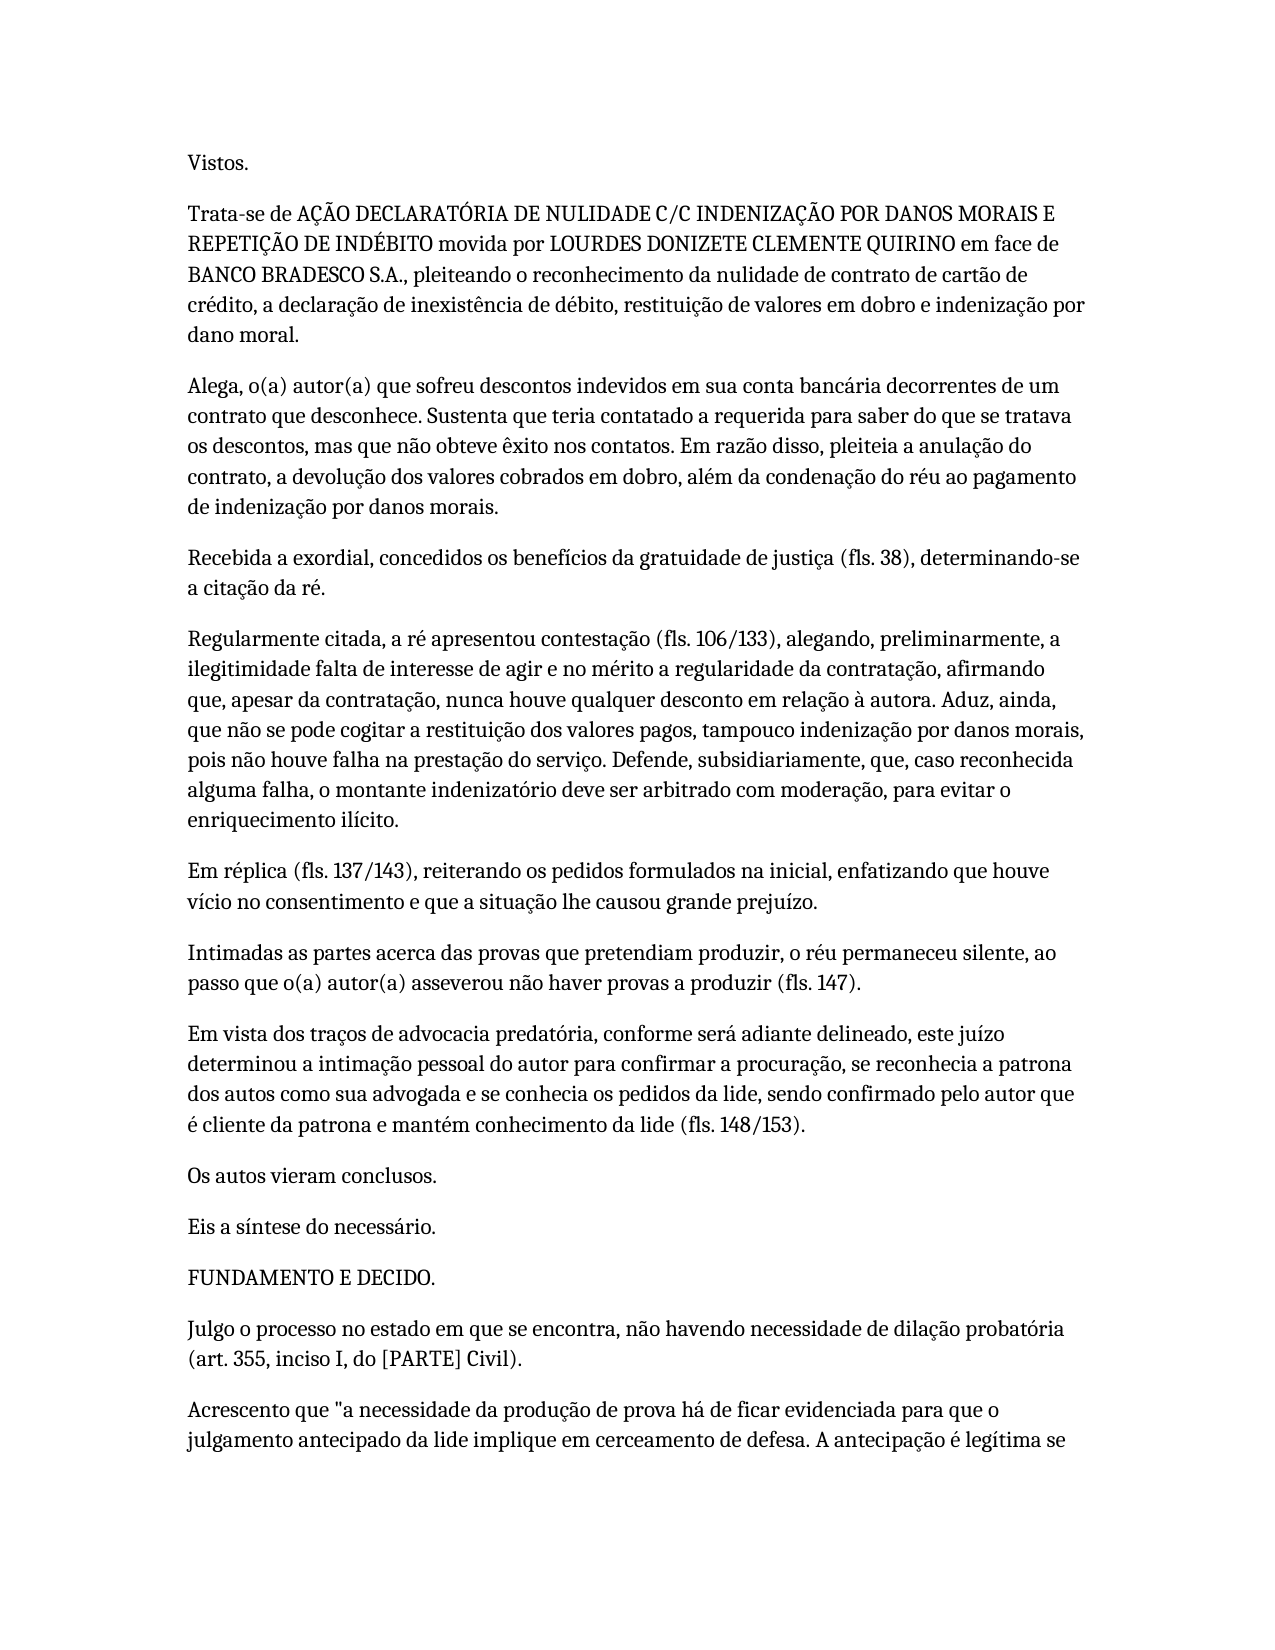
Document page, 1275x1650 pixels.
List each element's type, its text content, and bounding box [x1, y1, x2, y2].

text Julgo o processo no estado em que se encontra, não havendo necessidade de dilação probatória (art. 355, inciso I, do [PARTE] Civil). [187, 1316, 1087, 1372]
text FUNDAMENTO E DECIDO. [187, 1264, 1087, 1291]
text Intimadas as partes acerca das provas que pretendiam produzir, o réu permaneceu silente, ao passo que o(a) autor(a) asseverou não haver provas a produzir (fls. 147). [187, 939, 1087, 996]
text Eis a síntese do necessário. [187, 1213, 1087, 1240]
text Em vista dos traços de advocacia predatória, conforme será adiante delineado, este juízo determinou a intimação pessoal do autor para confirmar a procuração, se reconhecia a patrona dos autos como sua advogada e se conhecia os pedidos da lide, sendo confirmado pelo autor que é cliente da patrona e mantém conhecimento da lide (fls. 148/153). [187, 1021, 1087, 1138]
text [187, 1397, 1087, 1453]
text Trata-se de AÇÃO DECLARATÓRIA DE NULIDADE C/C INDENIZAÇÃO POR DANOS MORAIS E REPETIÇÃO DE INDÉBITO movida por LOURDES DONIZETE CLEMENTE QUIRINO em face de BANCO BRADESCO S.A., pleiteando o reconhecimento da nulidade de contrato de cartão de crédito, a declaração de inexistência de débito, restituição de valores em dobro e indenização por dano moral. [187, 201, 1087, 348]
text Os autos vieram conclusos. [187, 1162, 1087, 1189]
text Recebida a exordial, concedidos os benefícios da gratuidade de justiça (fls. 38), determinando-se a citação da ré. [187, 545, 1087, 601]
text Vistos. [187, 150, 1087, 176]
text Regularmente citada, a ré apresentou contestação (fls. 106/133), alegando, preliminarmente, a ilegitimidade falta de interesse de agir e no mérito a regularidade da contratação, afirmando que, apesar da contratação, nunca houve qualquer desconto em relação à autora. Aduz, ainda, que não se pode cogitar a restituição dos valores pagos, tampouco indenização por danos morais, pois não houve falha na prestação do serviço. Defende, subsidiariamente, que, caso reconhecida alguma falha, o montante indenizatório deve ser arbitrado com moderação, para evitar o enriquecimento ilícito. [187, 626, 1087, 834]
text Alega, o(a) autor(a) que sofreu descontos indevidos em sua conta bancária decorrentes de um contrato que desconhece. Sustenta que teria contatado a requerida para saber do que se tratava os descontos, mas que não obteve êxito nos contatos. Em razão disso, pleiteia a anulação do contrato, a devolução dos valores cobrados em dobro, além da condenação do réu ao pagamento de indenização por danos morais. [187, 373, 1087, 520]
text Em réplica (fls. 137/143), reiterando os pedidos formulados na inicial, enfatizando que houve vício no consentimento e que a situação lhe causou grande prejuízo. [187, 858, 1087, 915]
